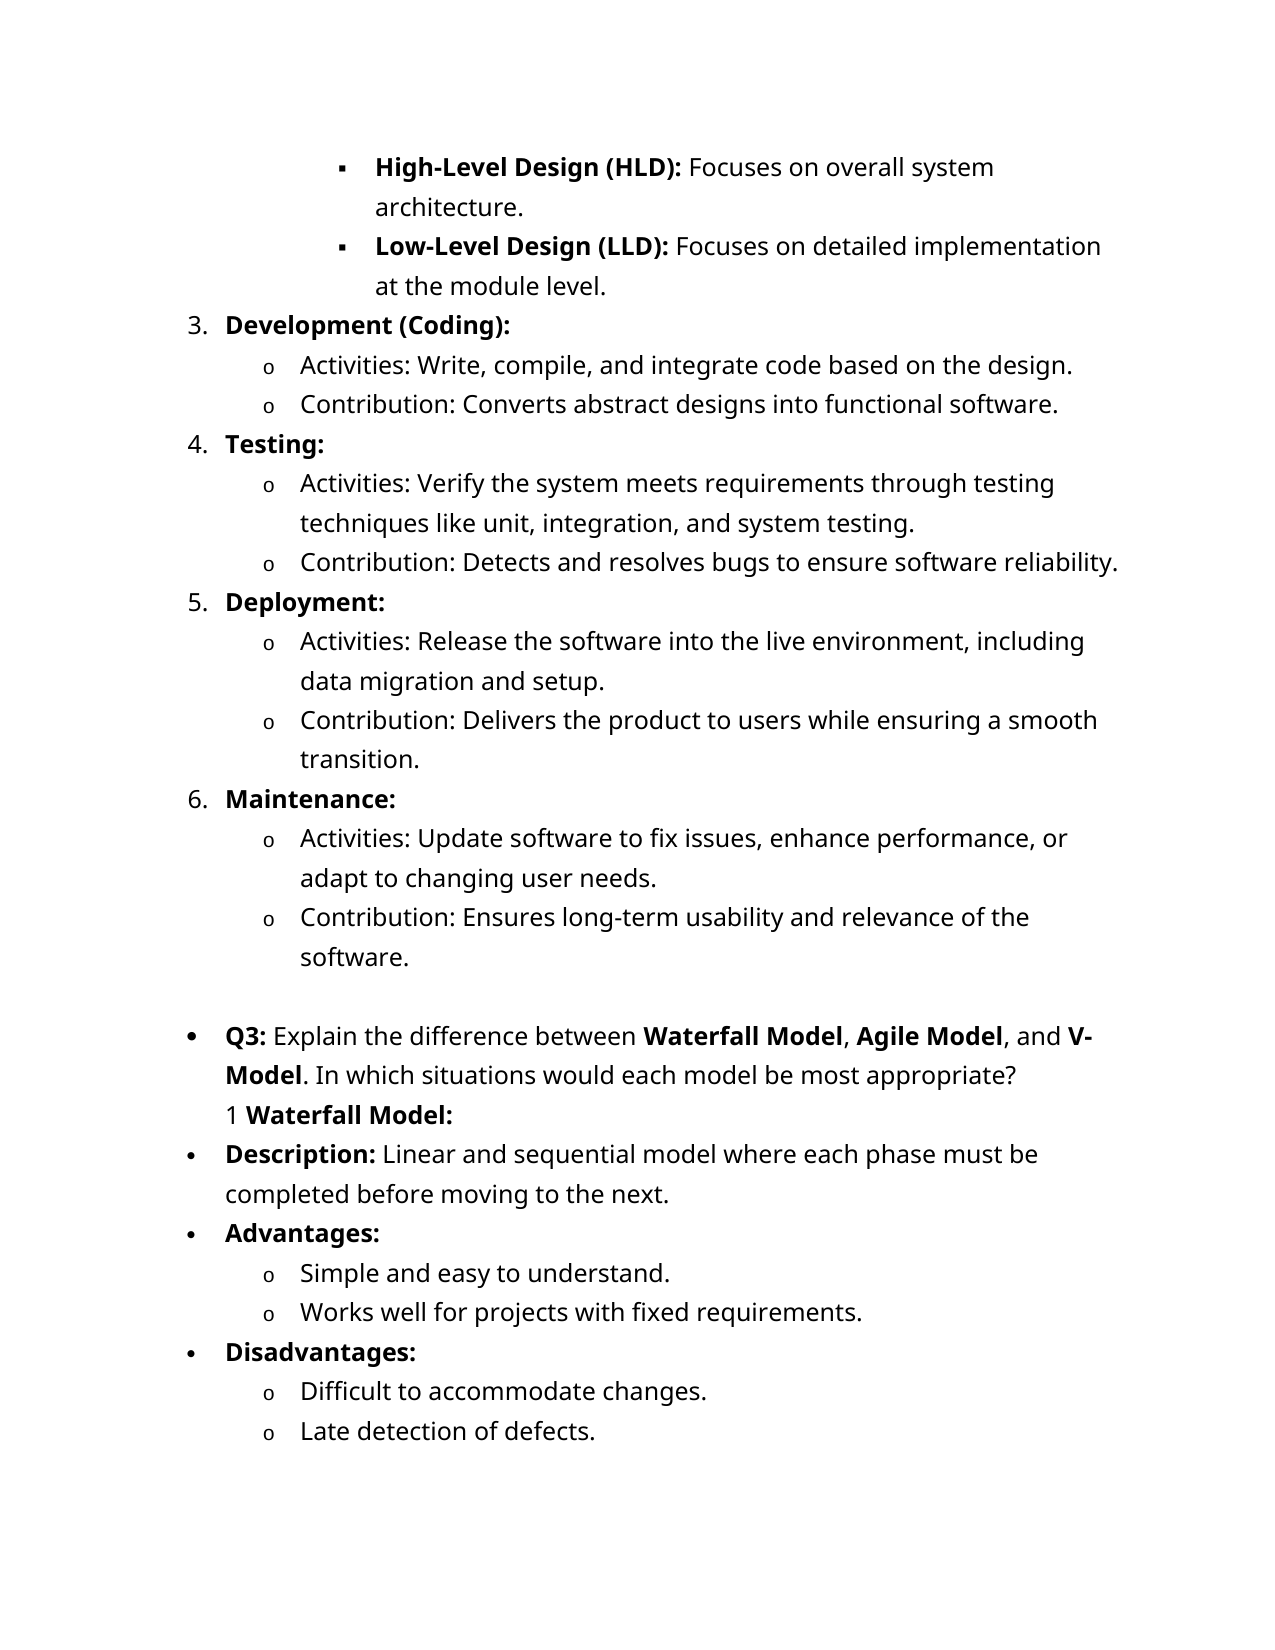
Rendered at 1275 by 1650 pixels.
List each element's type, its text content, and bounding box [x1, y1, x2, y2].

list Testing: [187, 426, 1125, 460]
list Development (Coding): [187, 308, 1125, 342]
list Q3: Explain the difference between Waterfall Model, Agile Model, and V-Model. In which situations would each model be most appropriate? [187, 1018, 1125, 1092]
list Low-Level Design (LLD): Focuses on detailed implementation at the module level. [337, 229, 1125, 302]
list Activities: Verify the system meets requirements through testing techniques like unit, integration, and system testing. [262, 466, 1125, 539]
list Contribution: Delivers the product to users while ensuring a smooth transition. [262, 703, 1125, 776]
list Deployment: [187, 584, 1125, 618]
list Simple and easy to understand. [262, 1255, 1125, 1289]
list Contribution: Converts abstract designs into functional software. [262, 387, 1125, 421]
list Advantages: [187, 1216, 1125, 1250]
list Activities: Update software to fix issues, enhance performance, or adapt to changing user needs. [262, 821, 1125, 895]
list Difficult to accommodate changes. [262, 1374, 1125, 1408]
list Activities: Release the software into the live environment, including data migration and setup. [262, 624, 1125, 697]
list High-Level Design (HLD): Focuses on overall system architecture. [337, 150, 1125, 223]
list Activities: Write, compile, and integrate code based on the design. [262, 347, 1125, 381]
list Contribution: Detects and resolves bugs to ensure software reliability. [262, 545, 1125, 579]
list Description: Linear and sequential model where each phase must be completed before moving to the next. [187, 1137, 1125, 1211]
list Late detection of defects. [262, 1413, 1125, 1447]
list 1 Waterfall Model: [225, 1097, 1125, 1132]
list Maintenance: [187, 782, 1125, 816]
list Disadvantages: [187, 1334, 1125, 1368]
list Works well for projects with fixed requirements. [262, 1295, 1125, 1329]
list Contribution: Ensures long-term usability and relevance of the software. [262, 900, 1125, 974]
